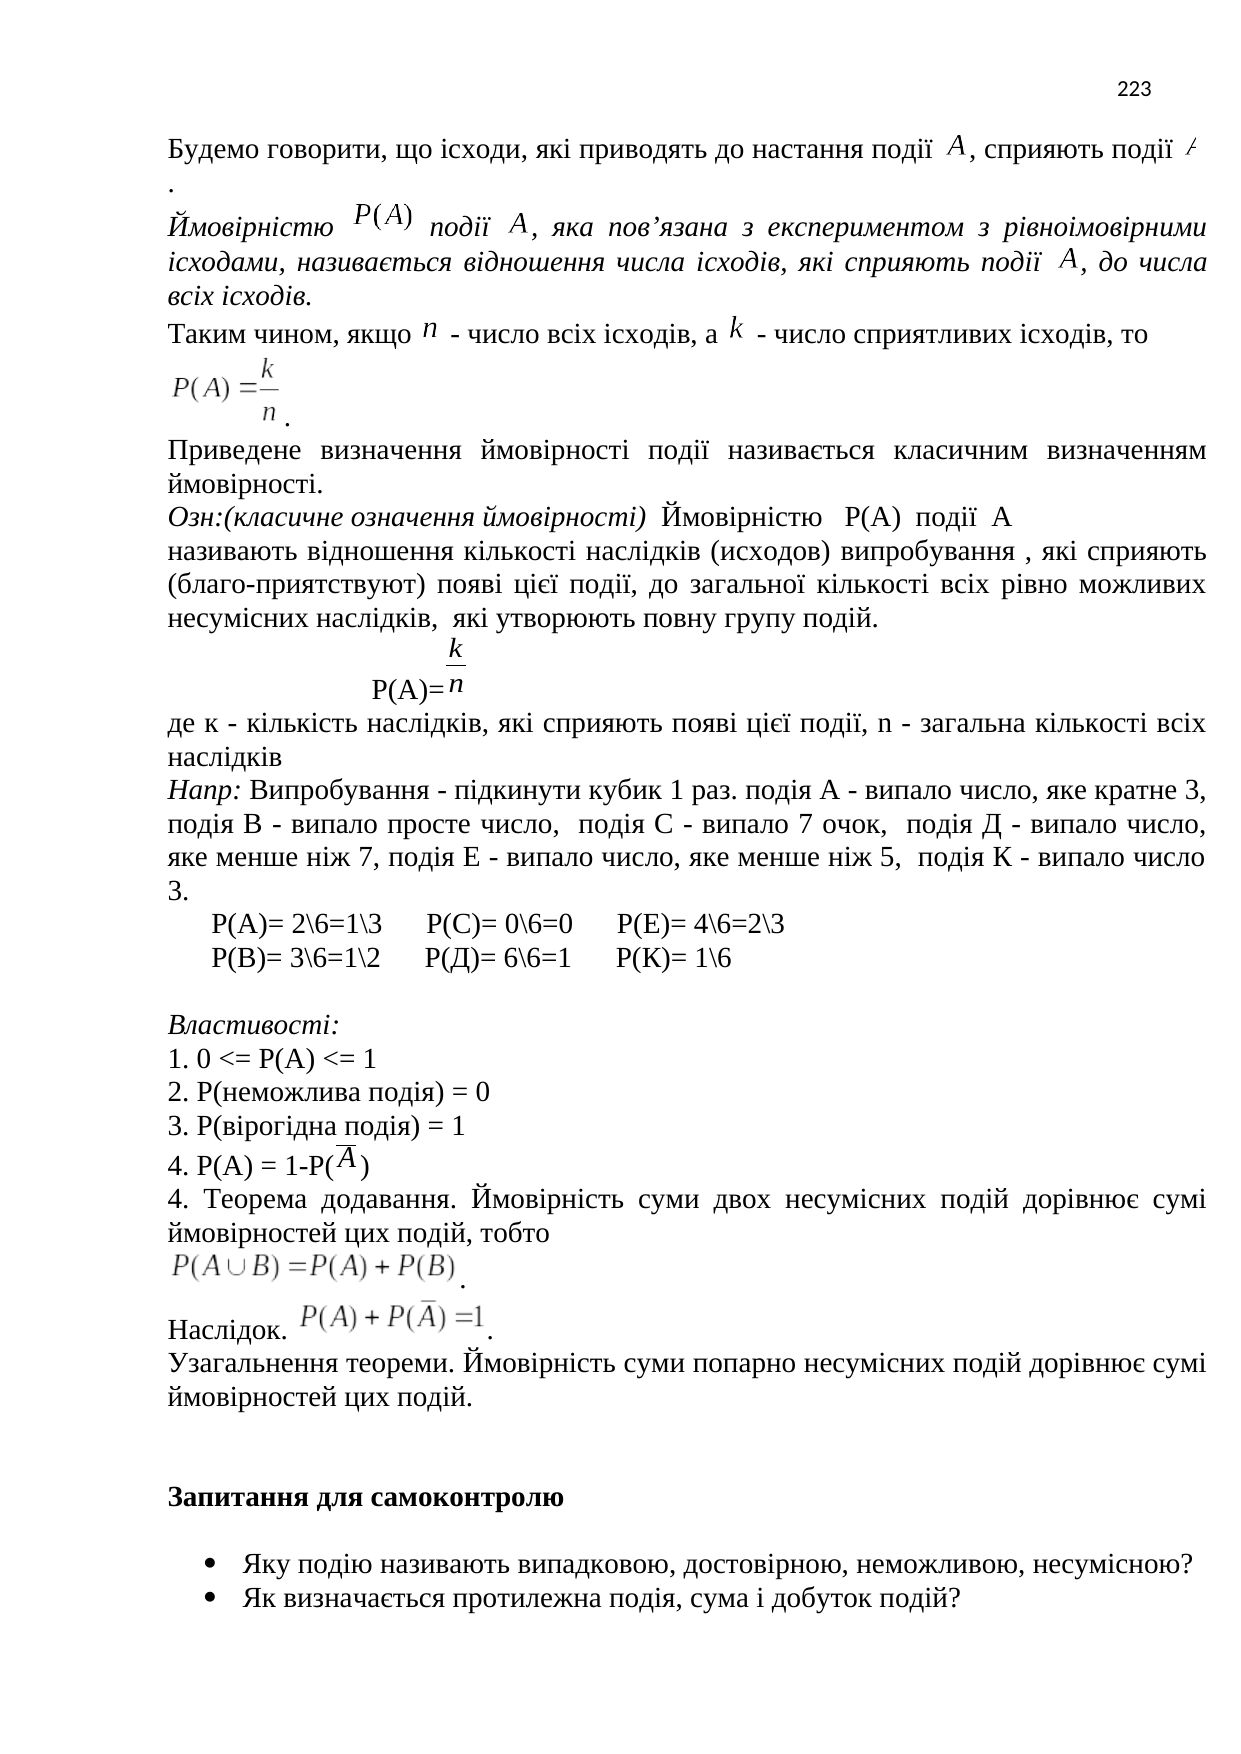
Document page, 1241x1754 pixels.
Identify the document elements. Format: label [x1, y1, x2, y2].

table_cell [133, 130, 1196, 1614]
